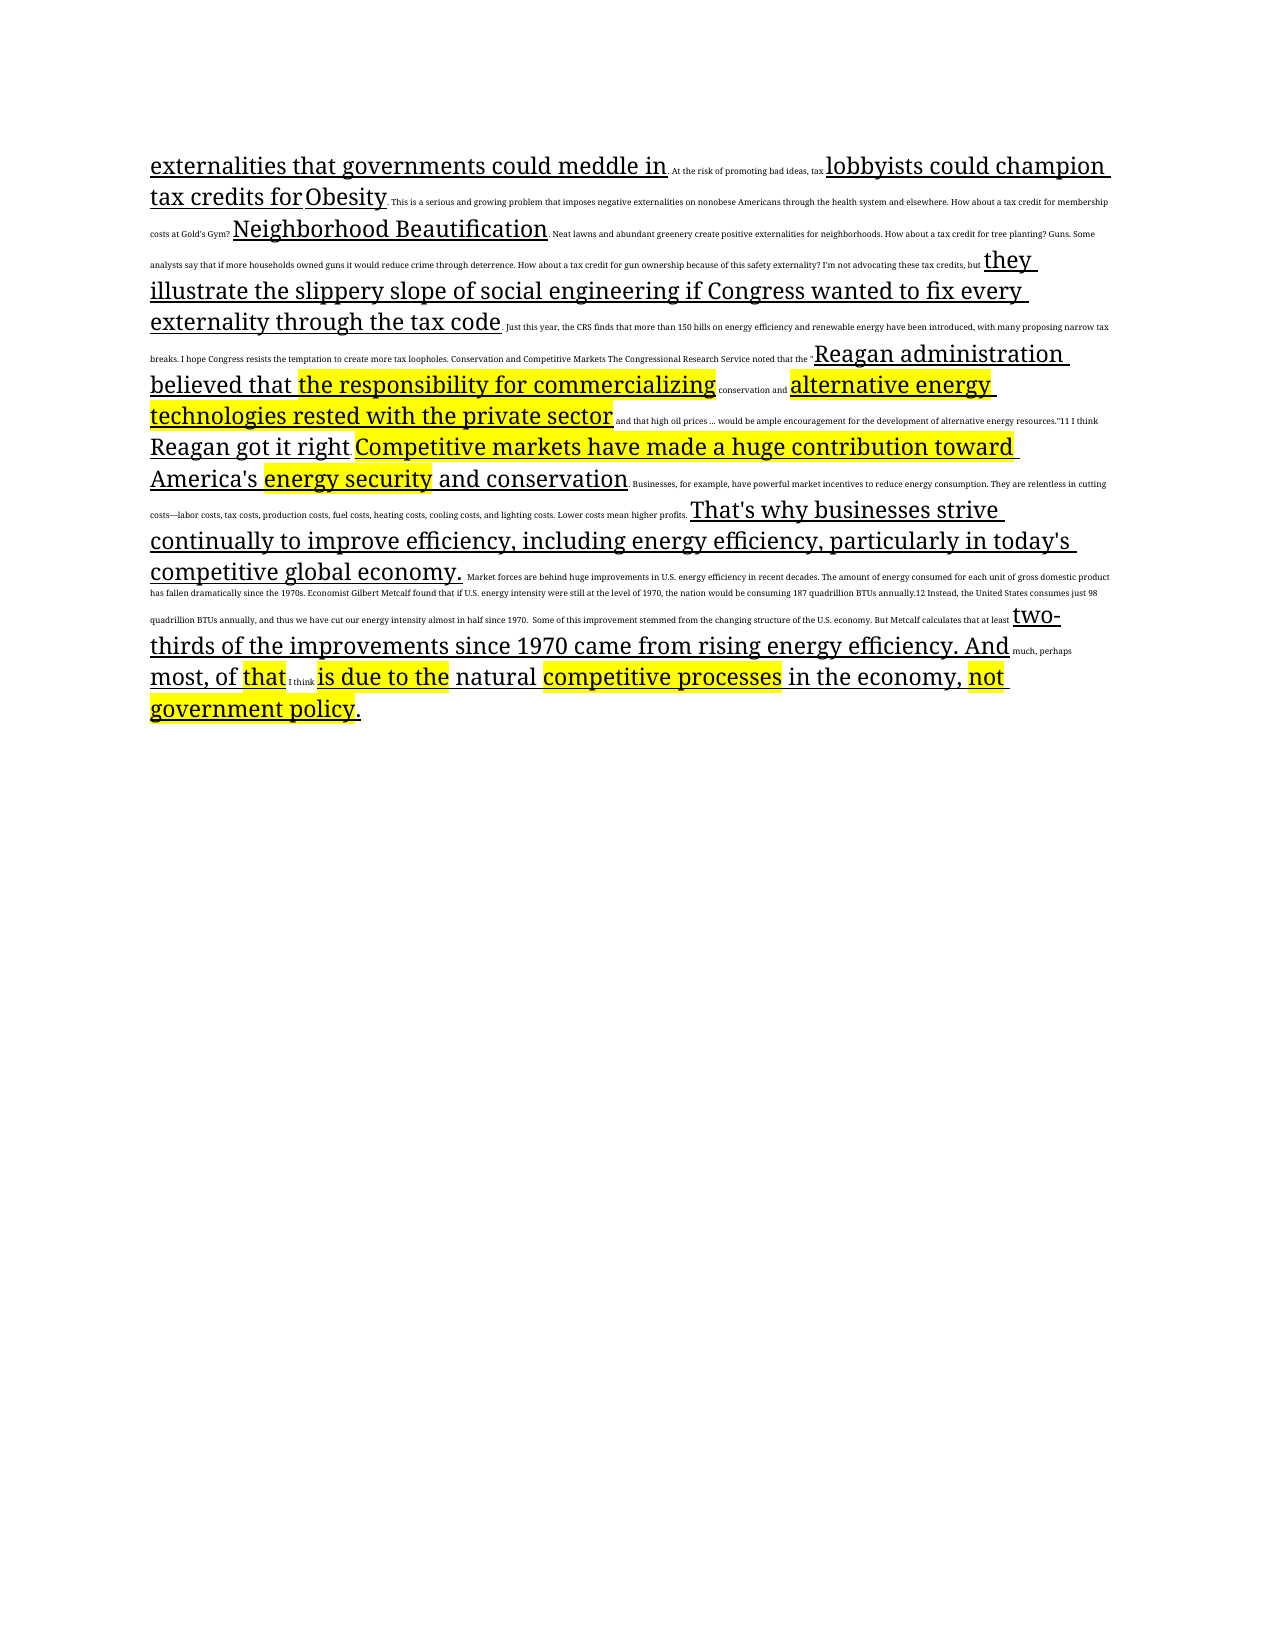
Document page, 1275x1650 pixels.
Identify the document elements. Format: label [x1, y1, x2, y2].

text [150, 150, 1125, 724]
